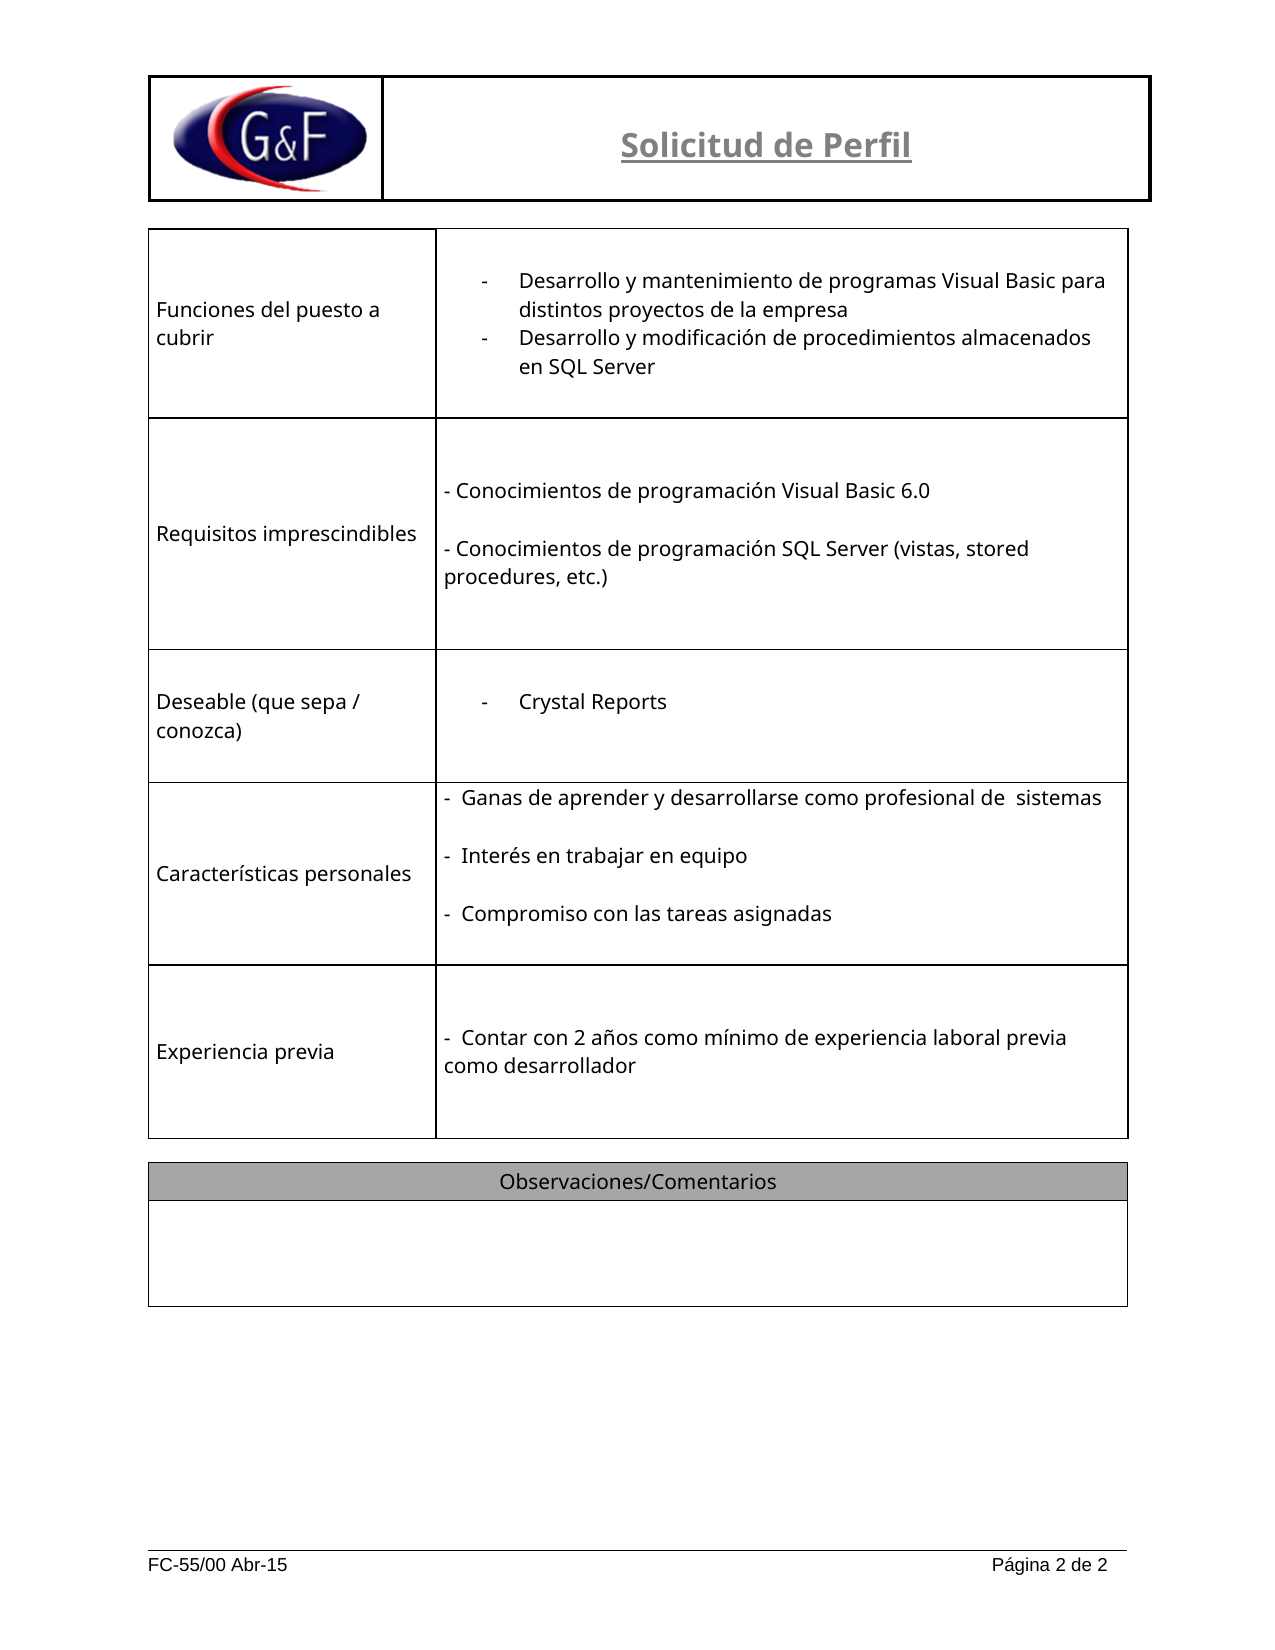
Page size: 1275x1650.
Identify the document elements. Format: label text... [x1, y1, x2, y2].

table_cell Características personales [149, 783, 435, 964]
table_cell [149, 1201, 1127, 1306]
table_cell Funciones del puesto a cubrir [149, 230, 435, 417]
table_header Observaciones/Comentarios [149, 1163, 1127, 1200]
table_cell Deseable (que sepa / conozca) [149, 650, 435, 782]
table_cell - Contar con 2 años como mínimo de experiencia laboral previa como desarrollador [437, 966, 1127, 1137]
table_cell - Ganas de aprender y desarrollarse como profesional de sistemas - Interés en trabajar en equipo - Compromiso con las tareas asignadas [437, 783, 1127, 964]
table_cell - Conocimientos de programación Visual Basic 6.0 - Conocimientos de programación SQL Server (vistas, stored procedures, etc.) [437, 419, 1127, 648]
table_cell Requisitos imprescindibles [149, 419, 435, 648]
table_cell Crystal Reports [437, 650, 1127, 782]
table_cell Desarrollo y mantenimiento de programas Visual Basic para distintos proyectos de la empresa Desarrollo y modificación de procedimientos almacenados en SQL Server [437, 229, 1127, 417]
table_cell Experiencia previa [149, 966, 435, 1137]
picture [160, 78, 381, 199]
